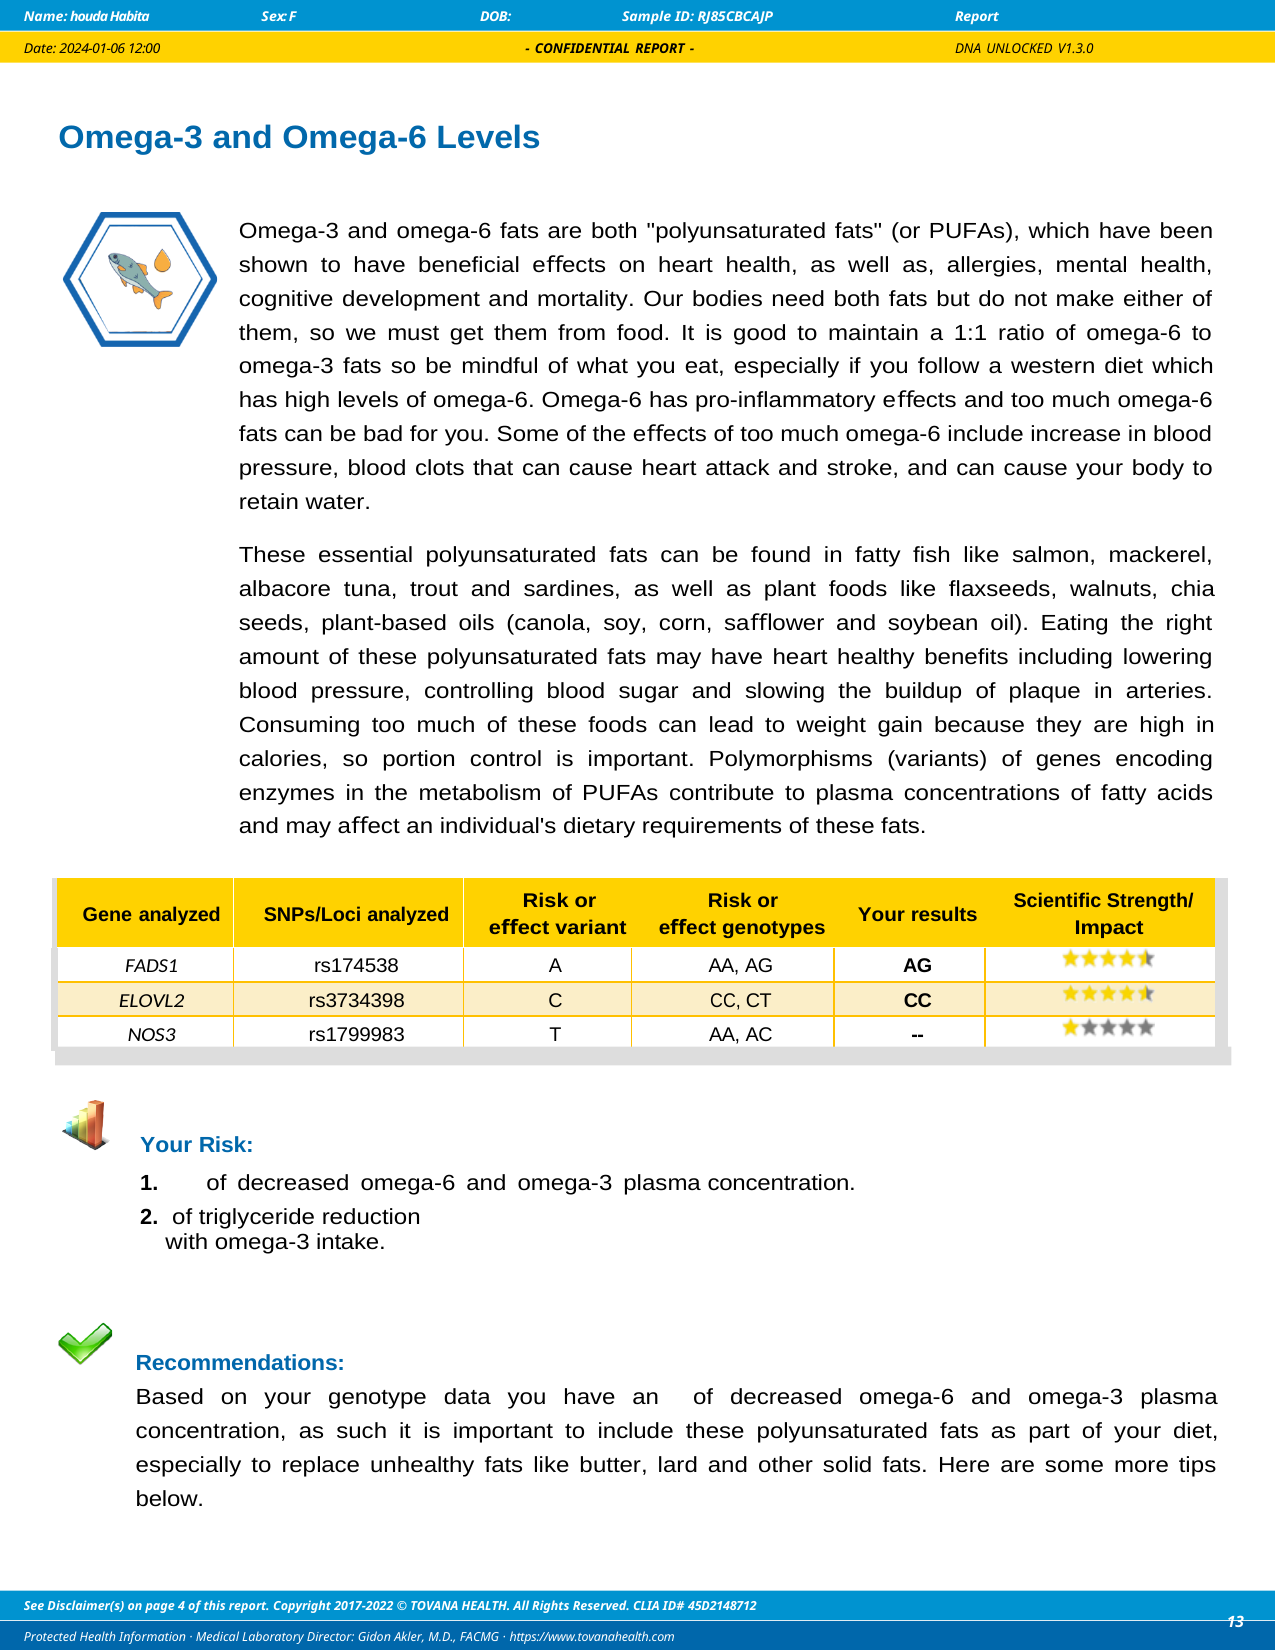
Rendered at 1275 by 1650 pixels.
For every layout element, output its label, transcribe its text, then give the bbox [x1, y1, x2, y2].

subtitle Recommendations: [58, 1316, 1275, 1375]
table_cell rs1799983 [234, 1017, 463, 1046]
table_cell ELOVL2 [58, 983, 233, 1015]
text Omega-3 and omega-6 fats are both "polyunsaturated fats" (or PUFAs), which have been shown to have beneﬁcial eﬀects on heart health, as well as, allergies, mental health, cognitive development and mortality. Our bodies need both fats but do not make either of them, so we must get them from food. It is good to maintain a 1:1 ratio of omega-6 to omega-3 fats so be mindful of what you eat, especially if you follow a western diet which has high levels of omega-6. Omega-6 has pro-inﬂammatory eﬀects and too much omega-6 fats can be bad for you. Some of the eﬀects of too much omega-6 include increase in blood pressure, blood clots that can cause heart attack and stroke, and can cause your body to retain water. [239, 218, 1215, 514]
table_cell A [464, 948, 631, 981]
table_header Gene analyzed [57, 878, 233, 947]
list of decreased omega-6 and omega-3 plasma concentration. [140, 1170, 899, 1195]
table_cell FADS1 [58, 948, 233, 981]
table_cell AA, AG [632, 948, 833, 981]
table_cell T [464, 1017, 631, 1046]
table_cell CC [835, 983, 984, 1015]
picture [1062, 947, 1155, 973]
table_cell [986, 948, 1215, 981]
picture [58, 1316, 113, 1371]
table_cell [986, 1017, 1215, 1046]
picture [1062, 1016, 1155, 1042]
picture [1062, 982, 1155, 1008]
table_cell AG [835, 948, 984, 981]
text These essential polyunsaturated fats can be found in fatty ﬁsh like salmon, mackerel, albacore tuna, trout and sardines, as well as plant foods like ﬂaxseeds, walnuts, chia seeds, plant-based oils (canola, soy, corn, saﬄower and soybean oil). Eating the right amount of these polyunsaturated fats may have heart healthy beneﬁts including lowering blood pressure, controlling blood sugar and slowing the buildup of plaque in arteries. Consuming too much of these foods can lead to weight gain because they are high in calories, so portion control is important. Polymorphisms (variants) of genes encoding enzymes in the metabolism of PUFAs contribute to plasma concentrations of fatty acids and may aﬀect an individual's dietary requirements of these fats. [239, 542, 1215, 839]
list with omega-3 intake. [165, 1229, 1275, 1254]
table_header Risk or eﬀect genotypes [632, 878, 834, 947]
table_cell rs174538 [234, 948, 463, 981]
table_cell CC, CT [632, 983, 833, 1015]
table_header Your results [834, 878, 985, 947]
table_cell NOS3 [58, 1017, 233, 1046]
table_cell -- [835, 1017, 984, 1046]
table_cell [986, 983, 1215, 1015]
list of triglyceride reduction [140, 1204, 1275, 1229]
table_cell AA, AC [632, 1017, 833, 1046]
table_header Scientiﬁc Strength/ Impact [985, 878, 1215, 947]
table_header SNPs/Loci analyzed [234, 878, 463, 947]
subtitle Omega-3 and Omega-6 Levels [58, 118, 1275, 155]
table_cell rs3734398 [234, 983, 463, 1015]
text Based on your genotype data you have an of decreased omega-6 and omega-3 plasma concentration, as such it is important to include these polyunsaturated fats as part of your diet, especially to replace unhealthy fats like butter, lard and other solid fats. Here are some more tips below. [135, 1384, 1219, 1511]
table_header Risk or eﬀect variant [464, 878, 632, 947]
table_cell C [464, 983, 631, 1015]
picture [58, 1097, 113, 1152]
picture [62, 212, 218, 347]
subtitle Your Risk: [58, 1098, 1275, 1157]
